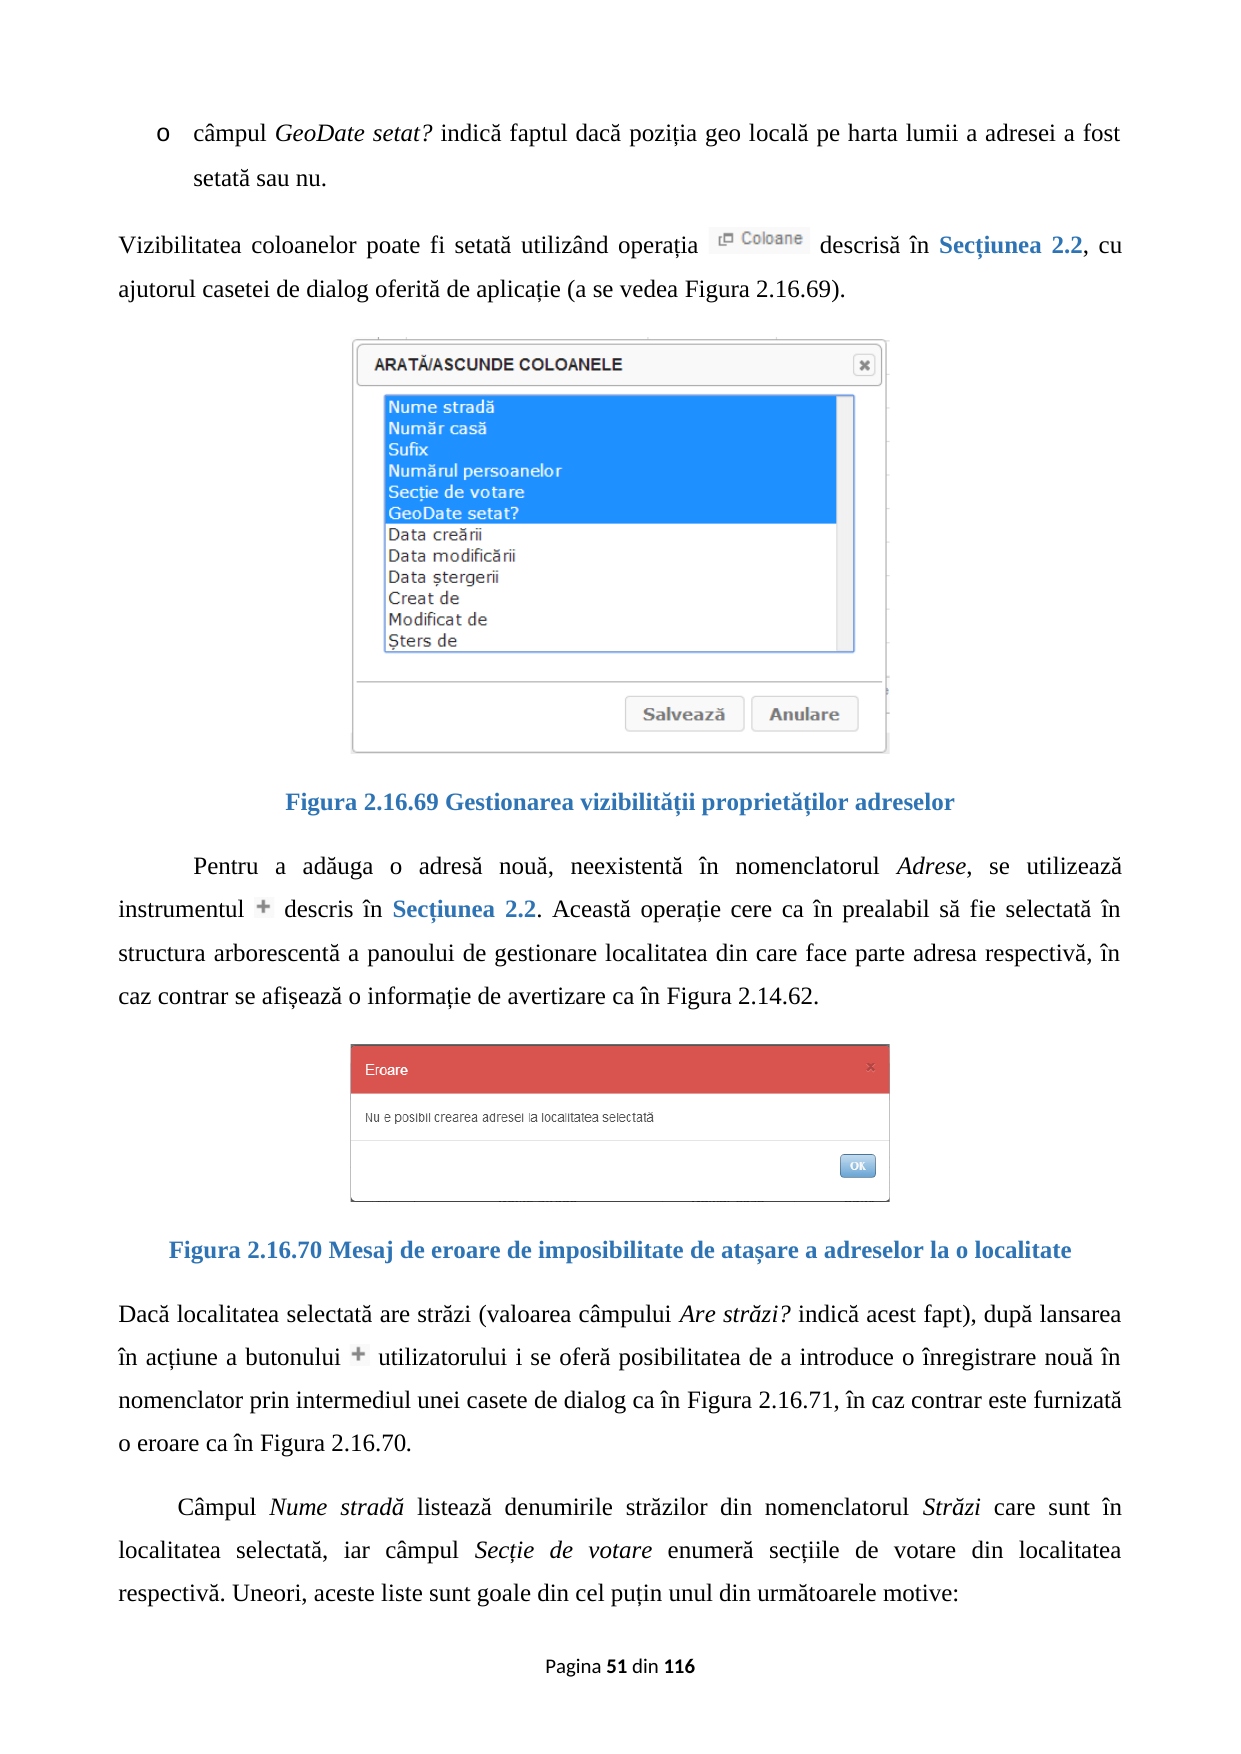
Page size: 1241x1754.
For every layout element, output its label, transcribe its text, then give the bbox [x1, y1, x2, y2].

list câmpul GeoDate setat? indică faptul dacă poziția geo locală pe harta lumii a adresei a fost setată sau nu. [156, 118, 1122, 192]
picture [254, 897, 275, 918]
text Câmpul Nume stradă listează denumirile străzilor din nomenclatorul Străzi care sunt în localitatea selectată, iar câmpul Secție de votare enumeră secțiile de votare din localitatea respectivă. Uneori, aceste liste sunt goale din cel puțin unul din următoarele motive: [118, 1492, 1122, 1607]
picture [350, 1044, 890, 1202]
picture [349, 1344, 370, 1366]
picture [350, 337, 890, 754]
picture [708, 227, 811, 254]
